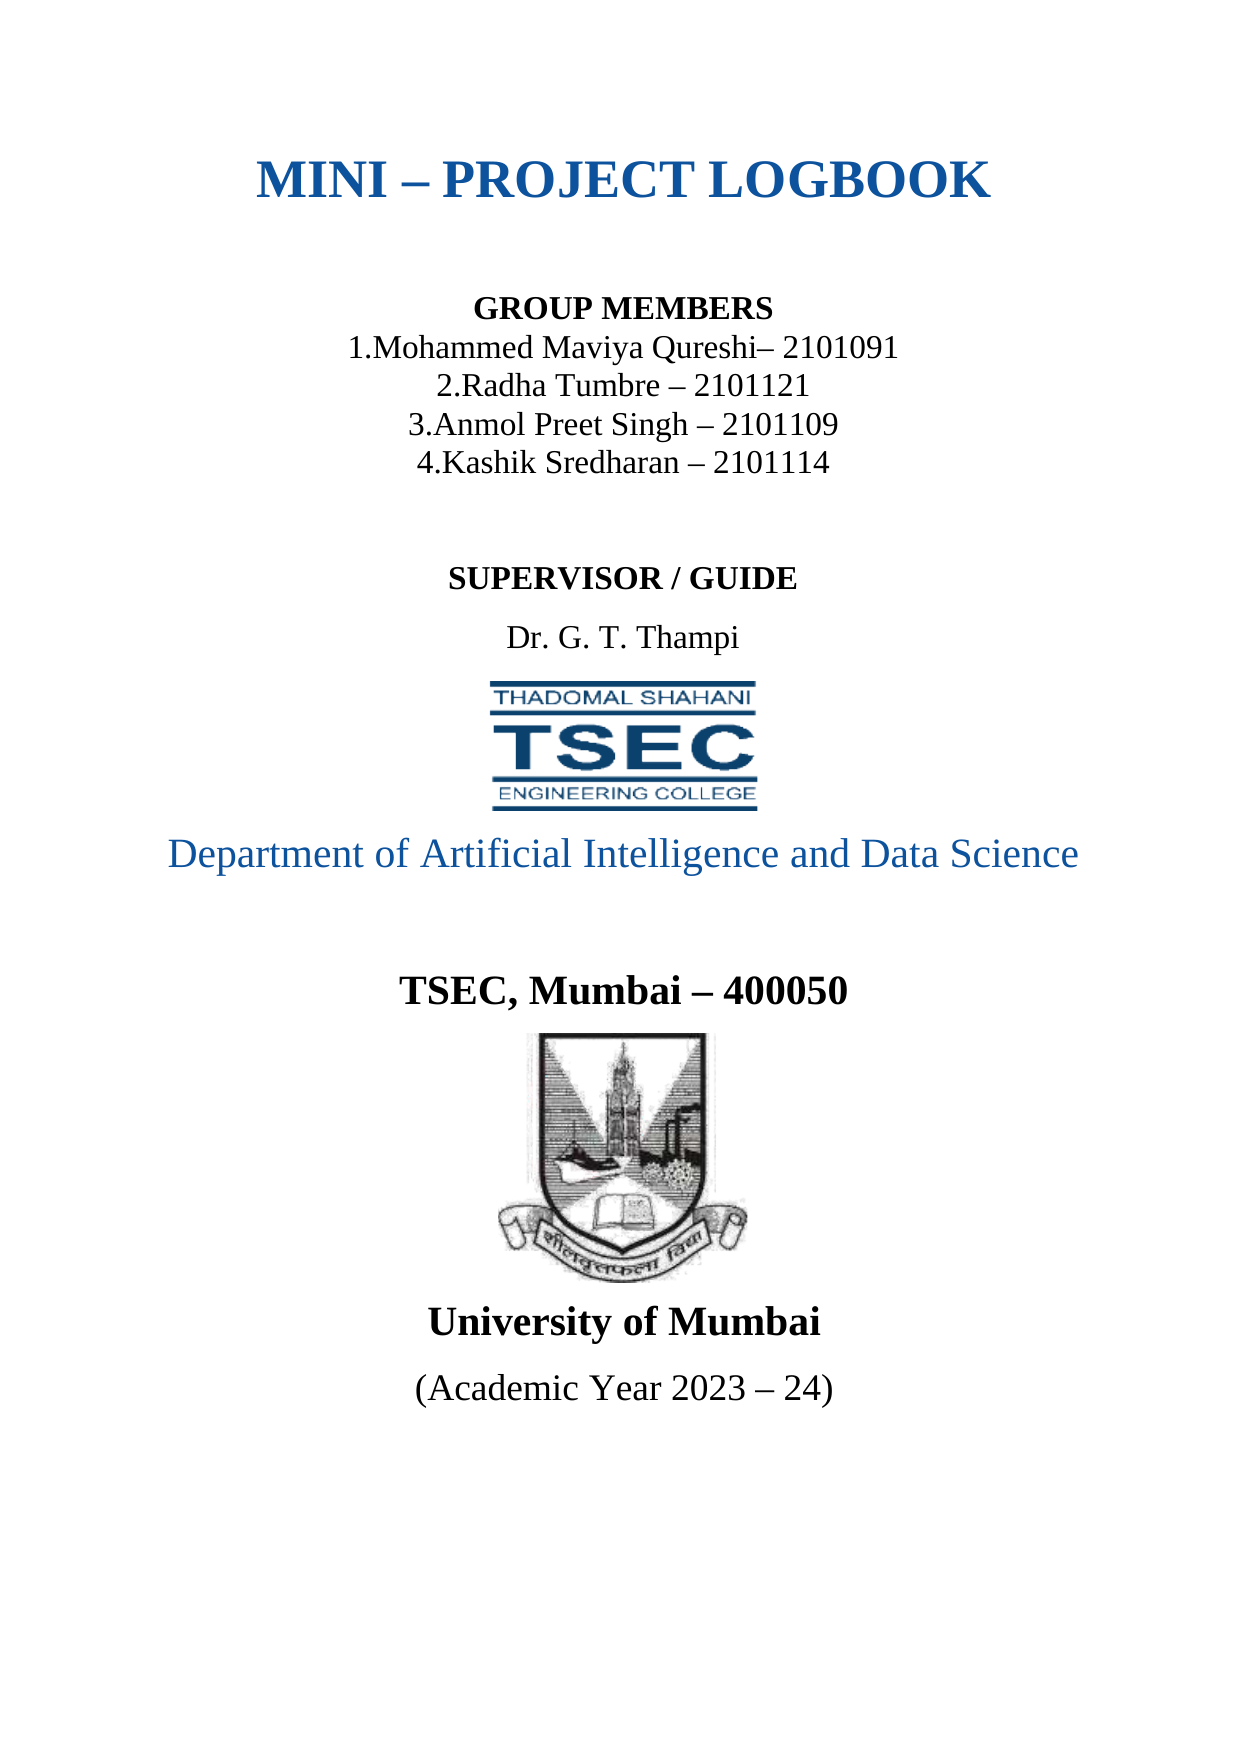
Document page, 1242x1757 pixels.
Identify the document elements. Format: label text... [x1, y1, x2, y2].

text Dr. G. T. Thampi [62, 617, 1183, 655]
text GROUP MEMBERS [63, 288, 1183, 327]
text Department of Artificial Intelligence and Data Science [63, 695, 1183, 876]
text 3.Anmol Preet Singh – 2101109 [63, 404, 1183, 442]
text (Academic Year 2023 – 24) [64, 1365, 1183, 1408]
picture [489, 681, 758, 811]
text SUPERVISOR / GUIDE [62, 559, 1183, 597]
title MINI – PROJECT LOGBOOK [64, 147, 1183, 209]
text University of Mumbai [64, 1043, 1183, 1345]
text TSEC, Mumbai – 400050 [64, 965, 1183, 1013]
text 1.Mohammed Maviya Qureshi– 2101091 [63, 327, 1183, 365]
picture [498, 1033, 748, 1283]
text 4.Kashik Sredharan – 2101114 [63, 442, 1183, 481]
text 2.Radha Tumbre – 2101121 [63, 365, 1183, 404]
